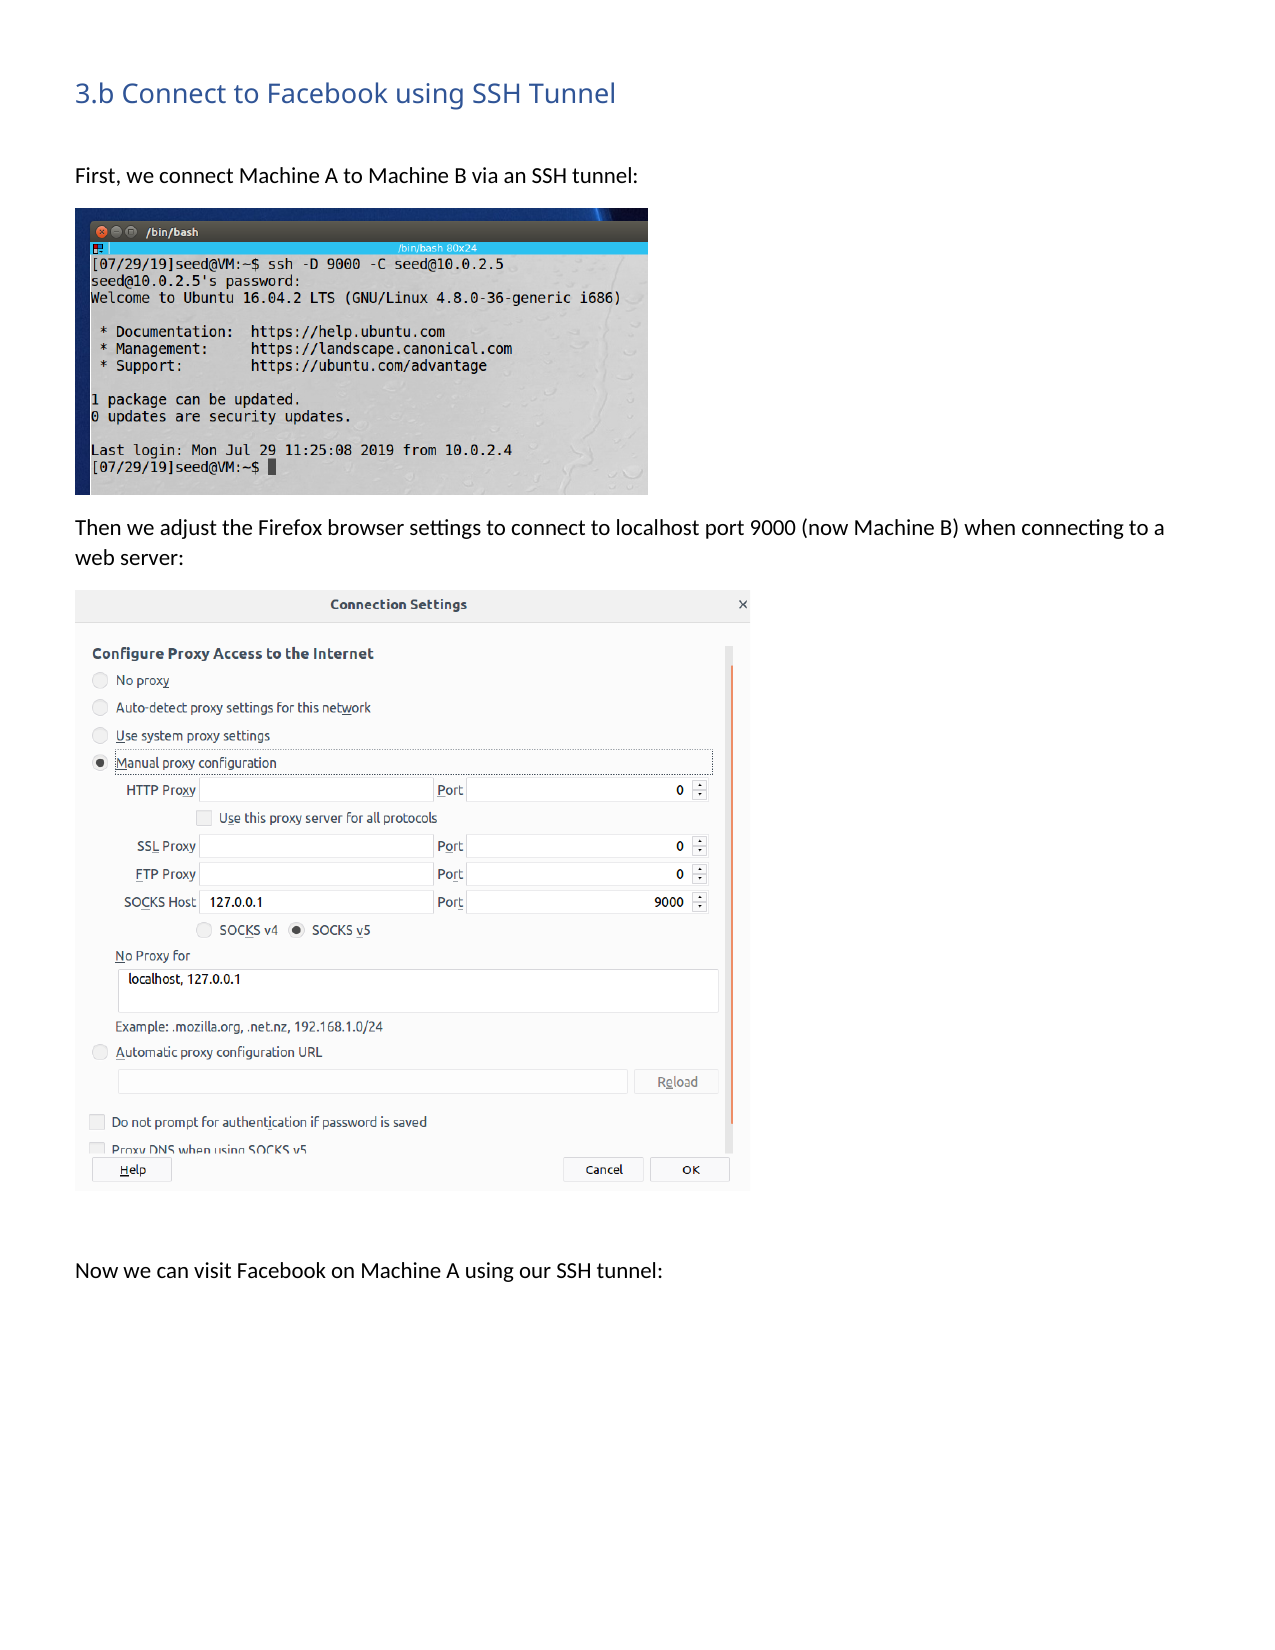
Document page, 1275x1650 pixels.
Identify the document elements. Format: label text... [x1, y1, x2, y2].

text Then we adjust the Firefox browser settings to connect to localhost port 9000 (now Machine B) when connecting to a web server: [75, 513, 1200, 571]
picture [75, 208, 648, 495]
text Now we can visit Facebook on Machine A using our SSH tunnel: [75, 1256, 1200, 1284]
text First, we connect Machine A to Machine B via an SSH tunnel: [75, 162, 1200, 190]
subtitle 3.b Connect to Facebook using SSH Tunnel [75, 75, 1200, 112]
picture [75, 590, 750, 1191]
